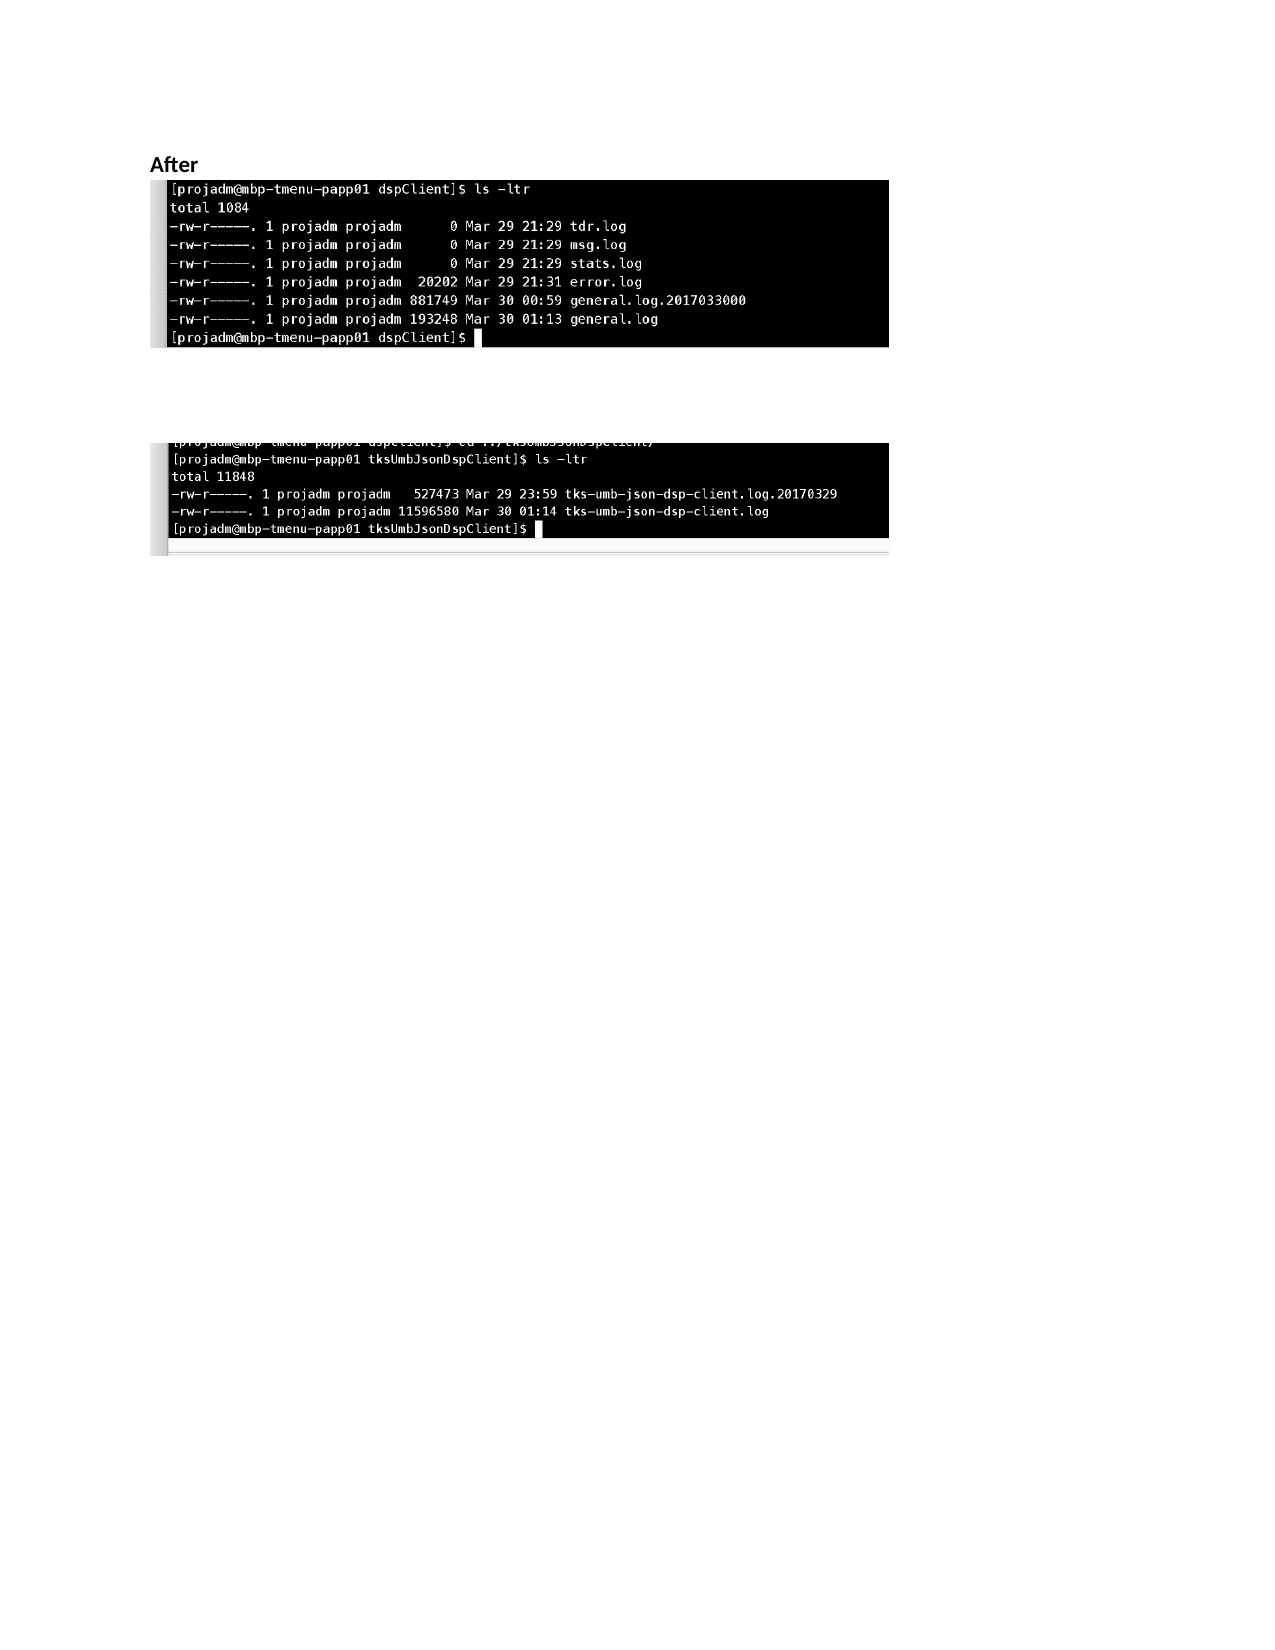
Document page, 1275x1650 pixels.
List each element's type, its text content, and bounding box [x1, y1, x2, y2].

picture [150, 180, 889, 348]
picture [150, 443, 889, 556]
